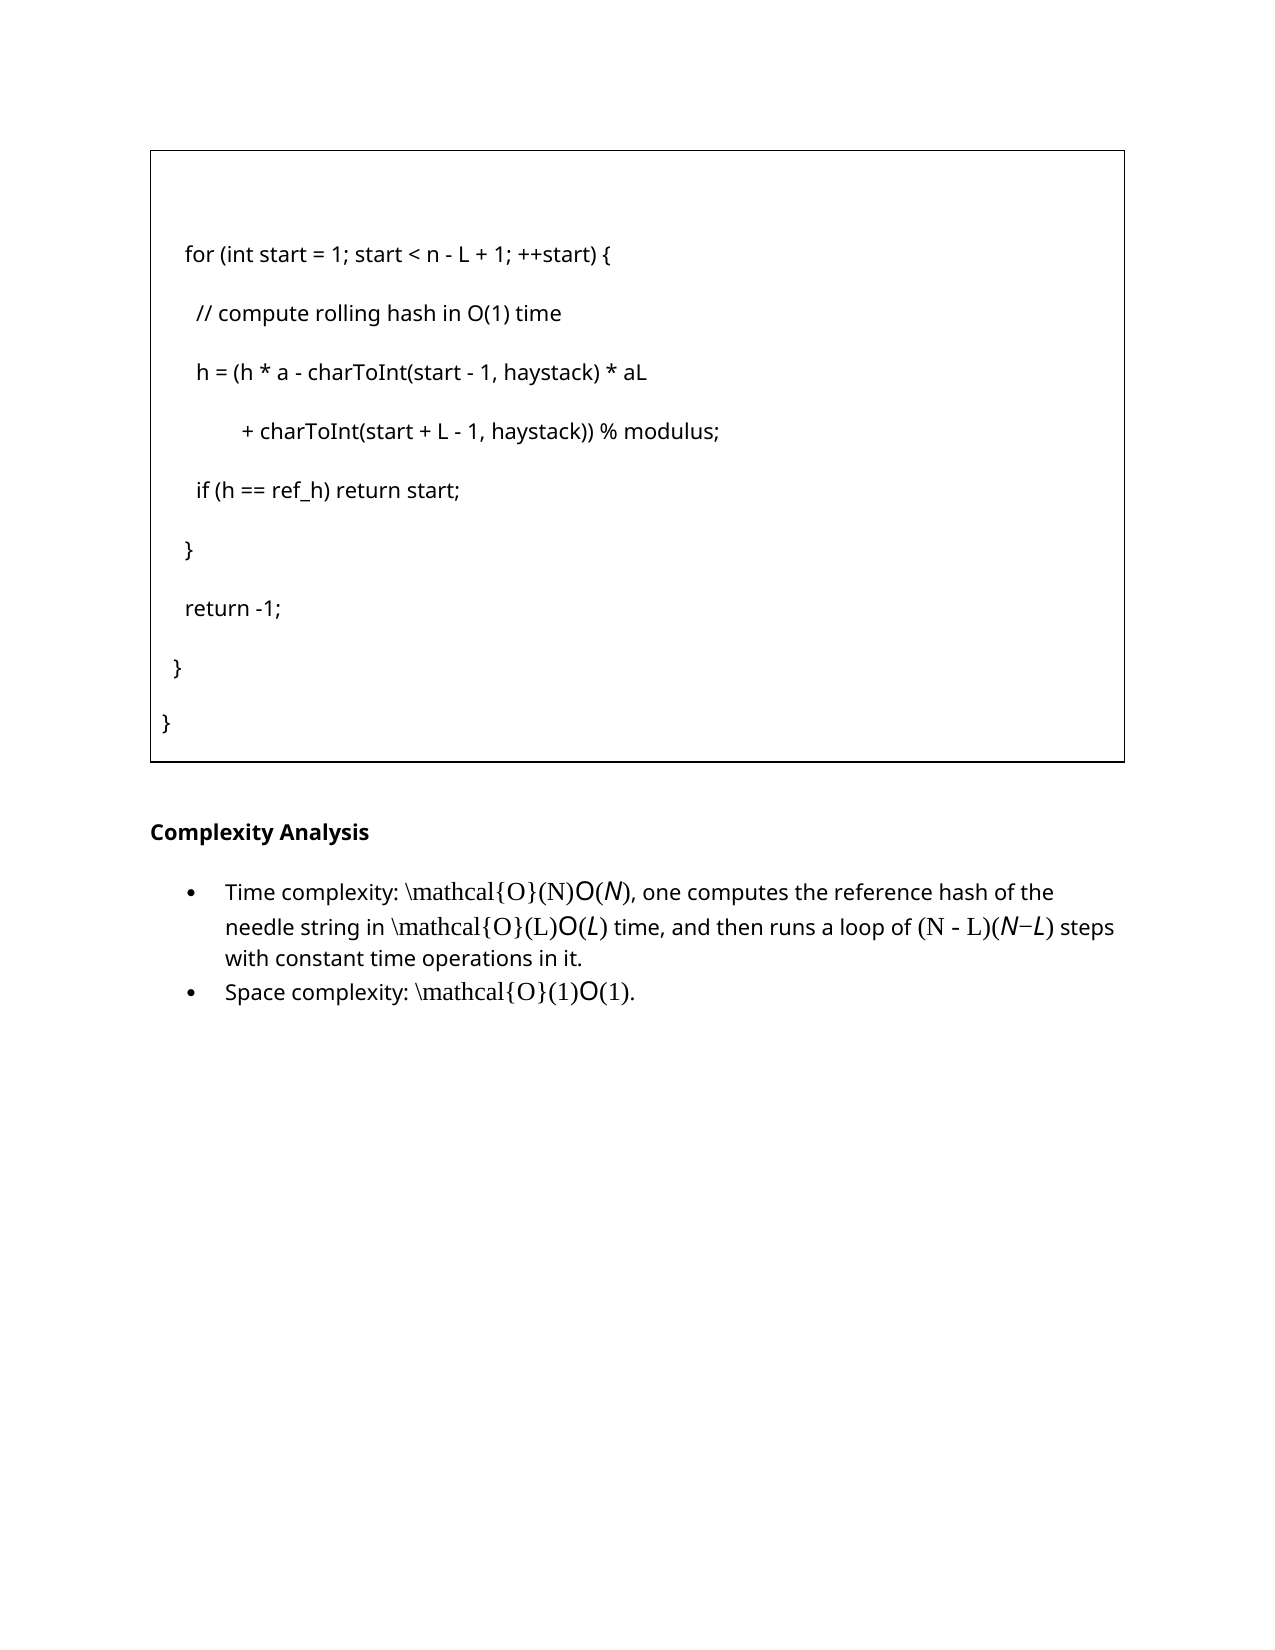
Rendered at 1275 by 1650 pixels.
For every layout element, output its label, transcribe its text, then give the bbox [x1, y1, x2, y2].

list Time complexity: \mathcal{O}(N)O(N), one computes the reference hash of the needle string in \mathcal{O}(L)O(L) time, and then runs a loop of (N - L)(N−L) steps with constant time operations in it. [187, 872, 1125, 973]
list Space complexity: \mathcal{O}(1)O(1). [187, 973, 1125, 1008]
text Complexity Analysis [150, 817, 1125, 847]
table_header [151, 151, 1124, 761]
